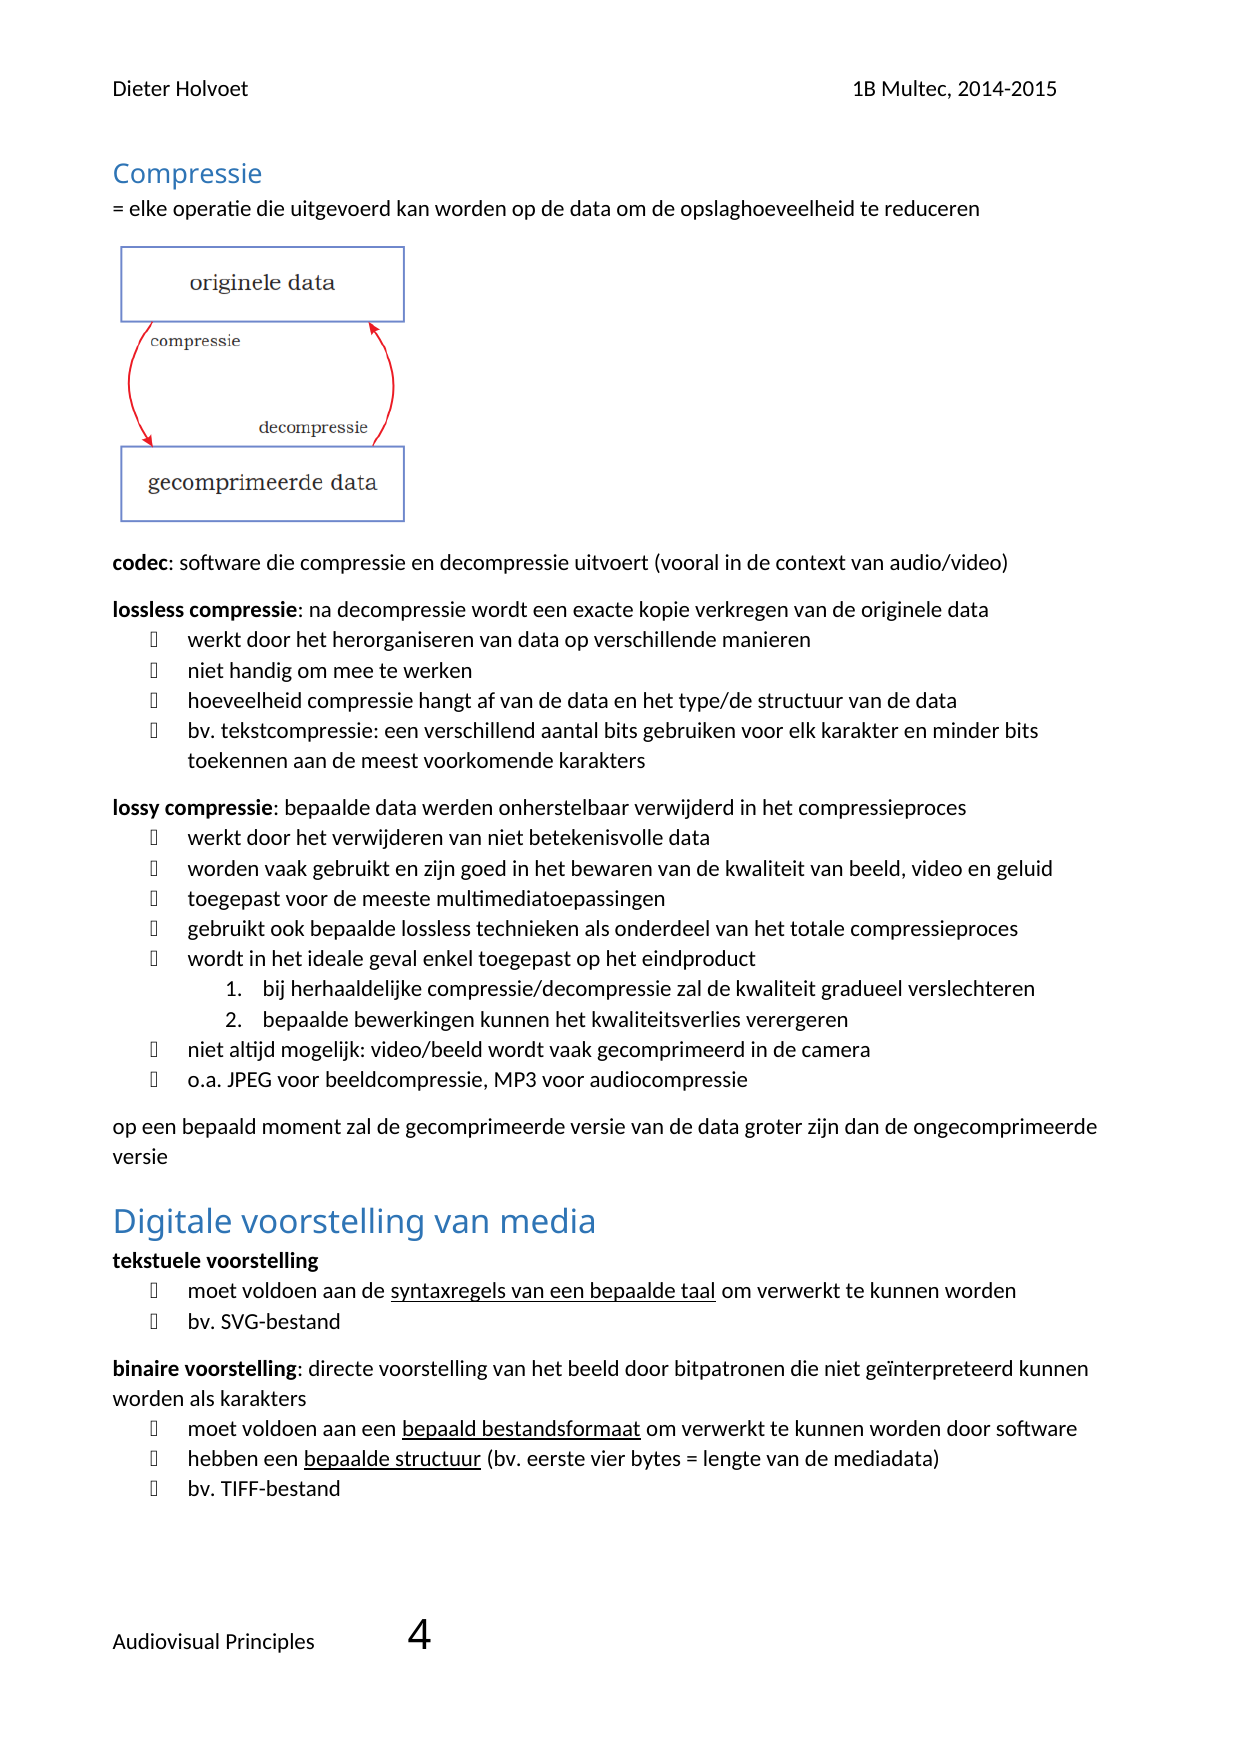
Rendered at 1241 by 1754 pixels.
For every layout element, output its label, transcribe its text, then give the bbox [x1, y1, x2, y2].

list bv. tekstcompressie: een verschillend aantal bits gebruiken voor elk karakter en minder bits toekennen aan de meest voorkomende karakters [150, 716, 1128, 774]
list werkt door het verwijderen van niet betekenisvolle data [150, 823, 1128, 852]
subtitle Compressie [112, 154, 1128, 191]
text lossless compressie: na decompressie wordt een exacte kopie verkregen van de originele data [112, 595, 1128, 623]
list moet voldoen aan de syntaxregels van een bepaalde taal om verwerkt te kunnen worden [150, 1277, 1128, 1305]
list moet voldoen aan een bepaald bestandsformaat om verwerkt te kunnen worden door software [150, 1414, 1128, 1442]
list toegepast voor de meeste multimediatoepassingen [150, 884, 1128, 912]
list gebruikt ook bepaalde lossless technieken als onderdeel van het totale compressieproces [150, 914, 1128, 942]
list hebben een bepaalde structuur (bv. eerste vier bytes = lengte van de mediadata) [150, 1444, 1128, 1472]
text codec: software die compressie en decompressie uitvoert (vooral in de context van audio/video) [112, 548, 1128, 577]
list bv. TIFF-bestand [150, 1474, 1128, 1503]
list bv. SVG-bestand [150, 1307, 1128, 1335]
text = elke operatie die uitgevoerd kan worden op de data om de opslaghoeveelheid te reduceren [112, 194, 1128, 222]
list wordt in het ideale geval enkel toegepast op het eindproduct [150, 944, 1128, 972]
text lossy compressie: bepaalde data werden onherstelbaar verwijderd in het compressieproces [112, 793, 1128, 821]
text op een bepaald moment zal de gecomprimeerde versie van de data groter zijn dan de ongecomprimeerde versie [112, 1112, 1128, 1170]
subtitle Digitale voorstelling van media [112, 1197, 1128, 1243]
list o.a. JPEG voor beeldcompressie, MP3 voor audiocompressie [150, 1065, 1128, 1093]
text tekstuele voorstelling [112, 1246, 1128, 1274]
list niet handig om mee te werken [150, 656, 1128, 684]
list hoeveelheid compressie hangt af van de data en het type/de structuur van de data [150, 686, 1128, 714]
list niet altijd mogelijk: video/beeld wordt vaak gecomprimeerd in de camera [150, 1035, 1128, 1063]
text binaire voorstelling: directe voorstelling van het beeld door bitpatronen die niet geïnterpreteerd kunnen worden als karakters [112, 1354, 1128, 1412]
list bepaalde bewerkingen kunnen het kwaliteitsverlies verergeren [225, 1005, 1128, 1033]
list bij herhaaldelijke compressie/decompressie zal de kwaliteit gradueel verslechteren [225, 974, 1128, 1003]
list werkt door het herorganiseren van data op verschillende manieren [150, 626, 1128, 654]
picture [112, 240, 413, 530]
list worden vaak gebruikt en zijn goed in het bewaren van de kwaliteit van beeld, video en geluid [150, 854, 1128, 882]
